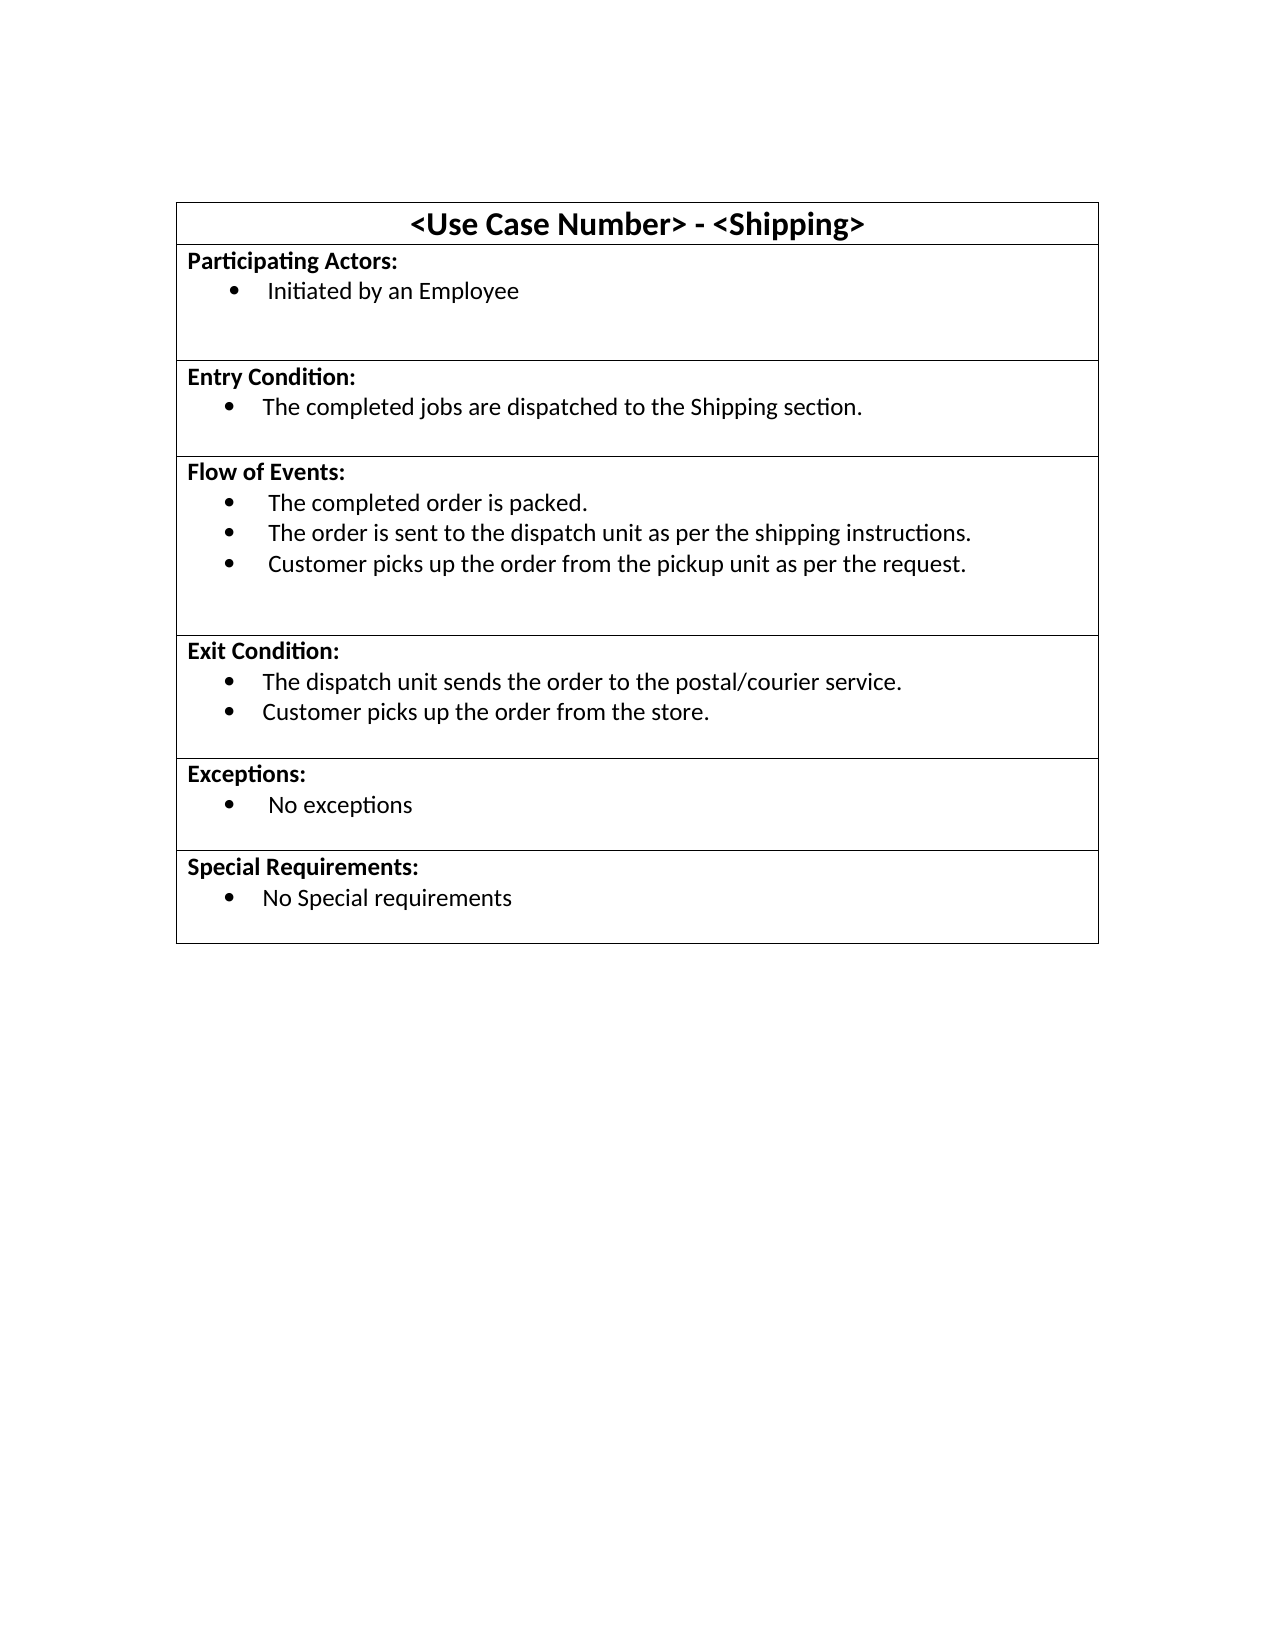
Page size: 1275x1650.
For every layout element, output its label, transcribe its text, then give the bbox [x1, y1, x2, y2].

table_cell Exceptions: No exceptions [177, 759, 1098, 850]
table_cell Participating Actors: Initiated by an Employee [177, 245, 1098, 360]
table_cell Special Requirements: No Special requirements [177, 851, 1098, 943]
table_header <Use Case Number> - <Shipping> [177, 203, 1098, 244]
table_cell Flow of Events: The completed order is packed. The order is sent to the dispatch unit as per the shipping instructions. Customer picks up the order from the pickup unit as per the request. [177, 457, 1098, 634]
table_cell Entry Condition: The completed jobs are dispatched to the Shipping section. [177, 361, 1098, 456]
table_cell Exit Condition: The dispatch unit sends the order to the postal/courier service. Customer picks up the order from the store. [177, 636, 1098, 758]
